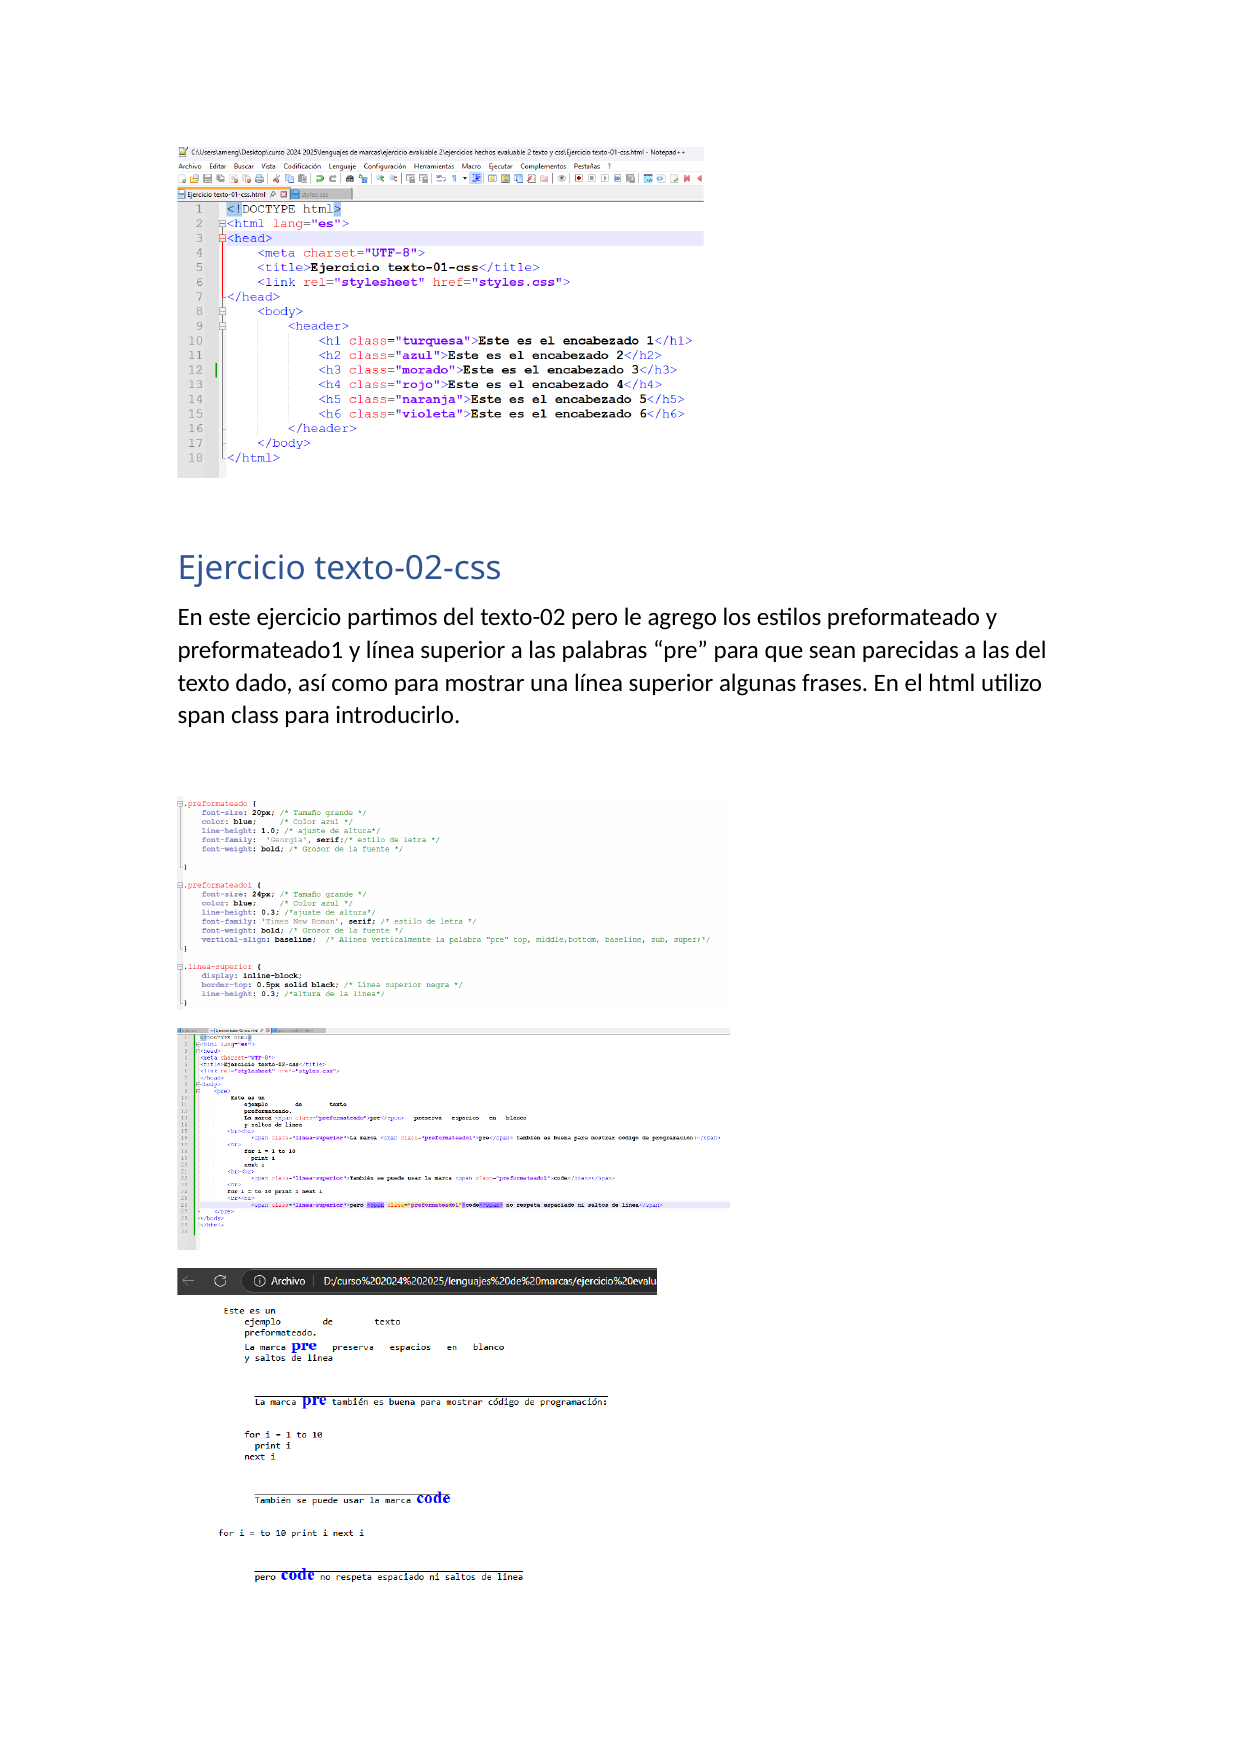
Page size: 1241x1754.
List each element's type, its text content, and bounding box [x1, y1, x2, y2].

subtitle Ejercicio texto-02-css [177, 543, 1063, 589]
picture [177, 796, 730, 1010]
text En este ejercicio partimos del texto-02 pero le agrego los estilos preformateado y preformateado1 y línea superior a las palabras “pre” para que sean parecidas a las del texto dado, así como para mostrar una línea superior algunas frases. En el html utilizo span class para introducirlo. [177, 601, 1063, 730]
picture [177, 1028, 731, 1250]
picture [177, 147, 704, 478]
picture [177, 1268, 657, 1605]
